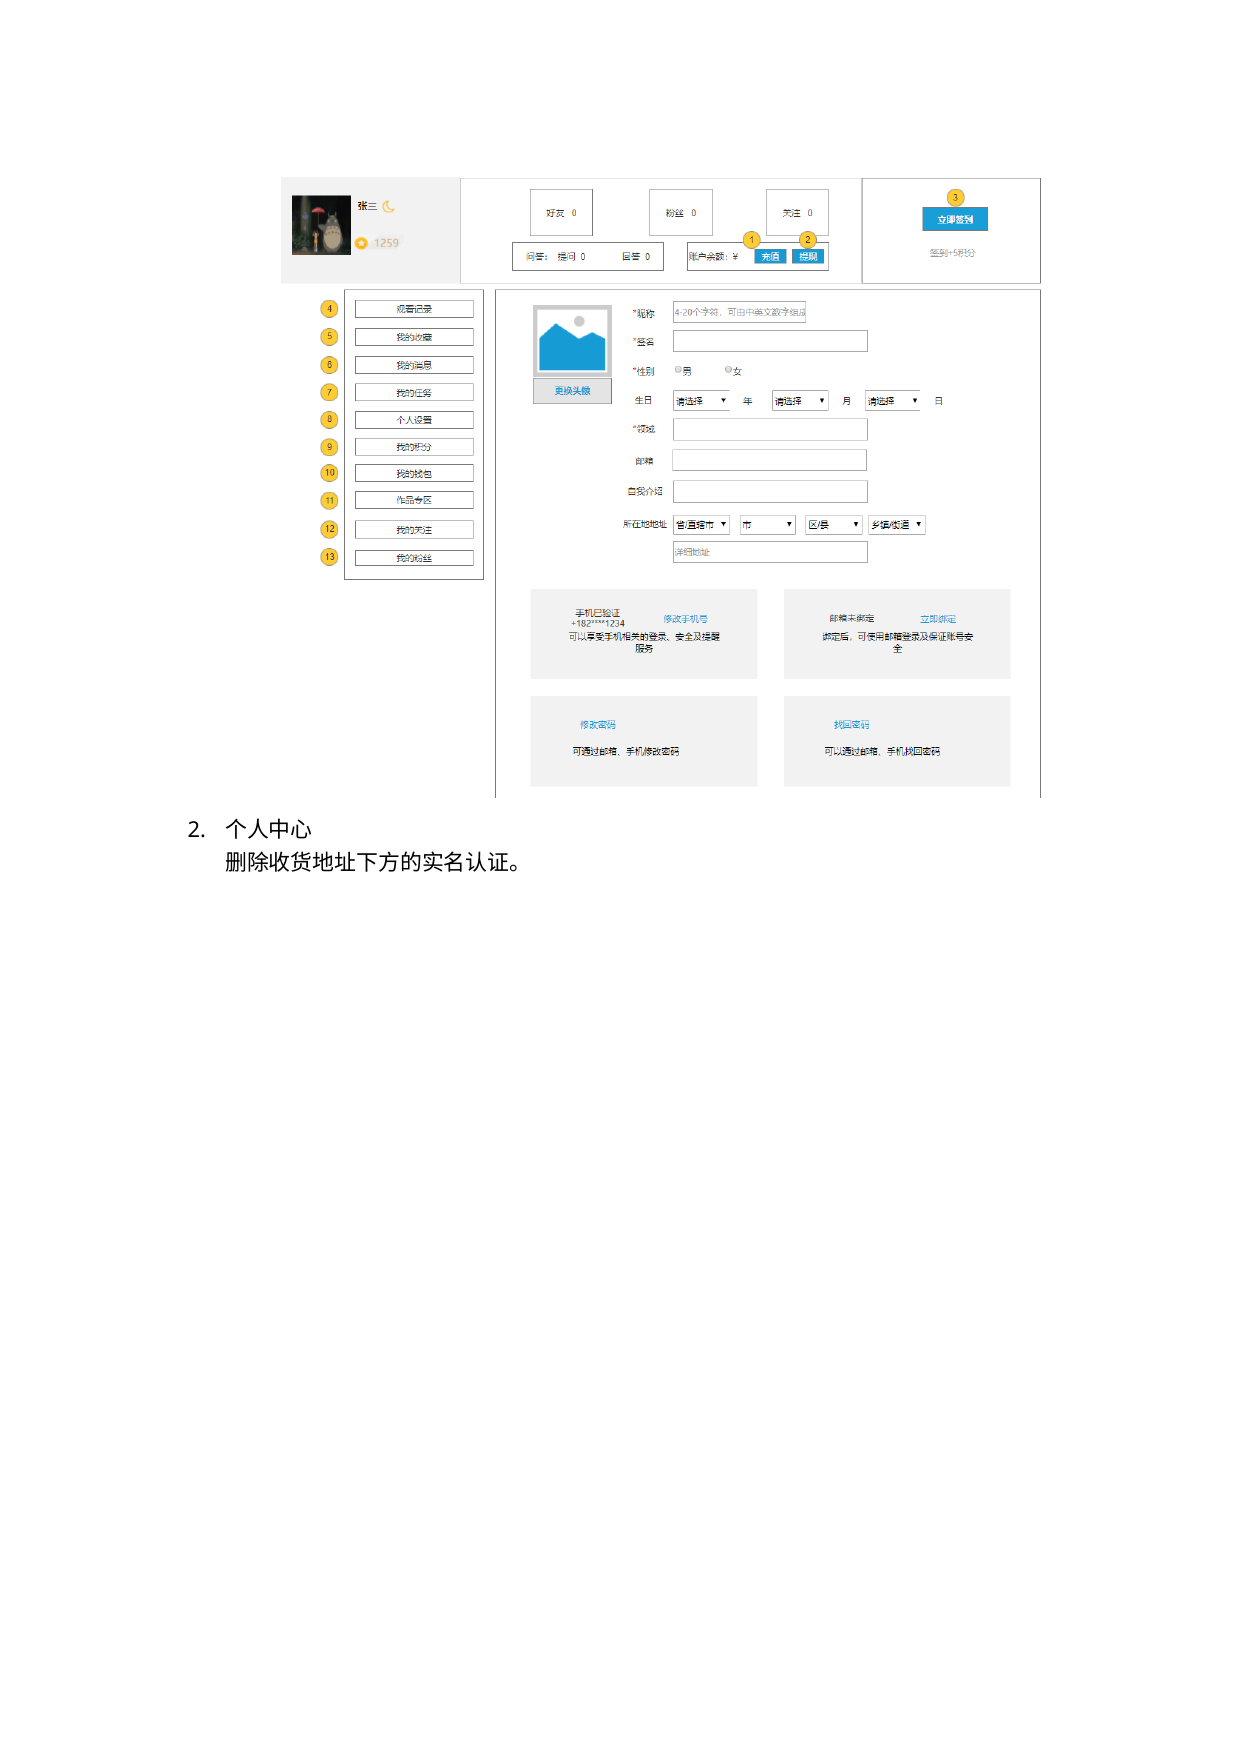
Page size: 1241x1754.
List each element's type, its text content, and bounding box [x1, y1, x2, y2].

picture [187, 162, 1053, 798]
list 个人中心 [187, 812, 1053, 844]
list 删除收货地址下方的实名认证。 [225, 844, 1053, 877]
